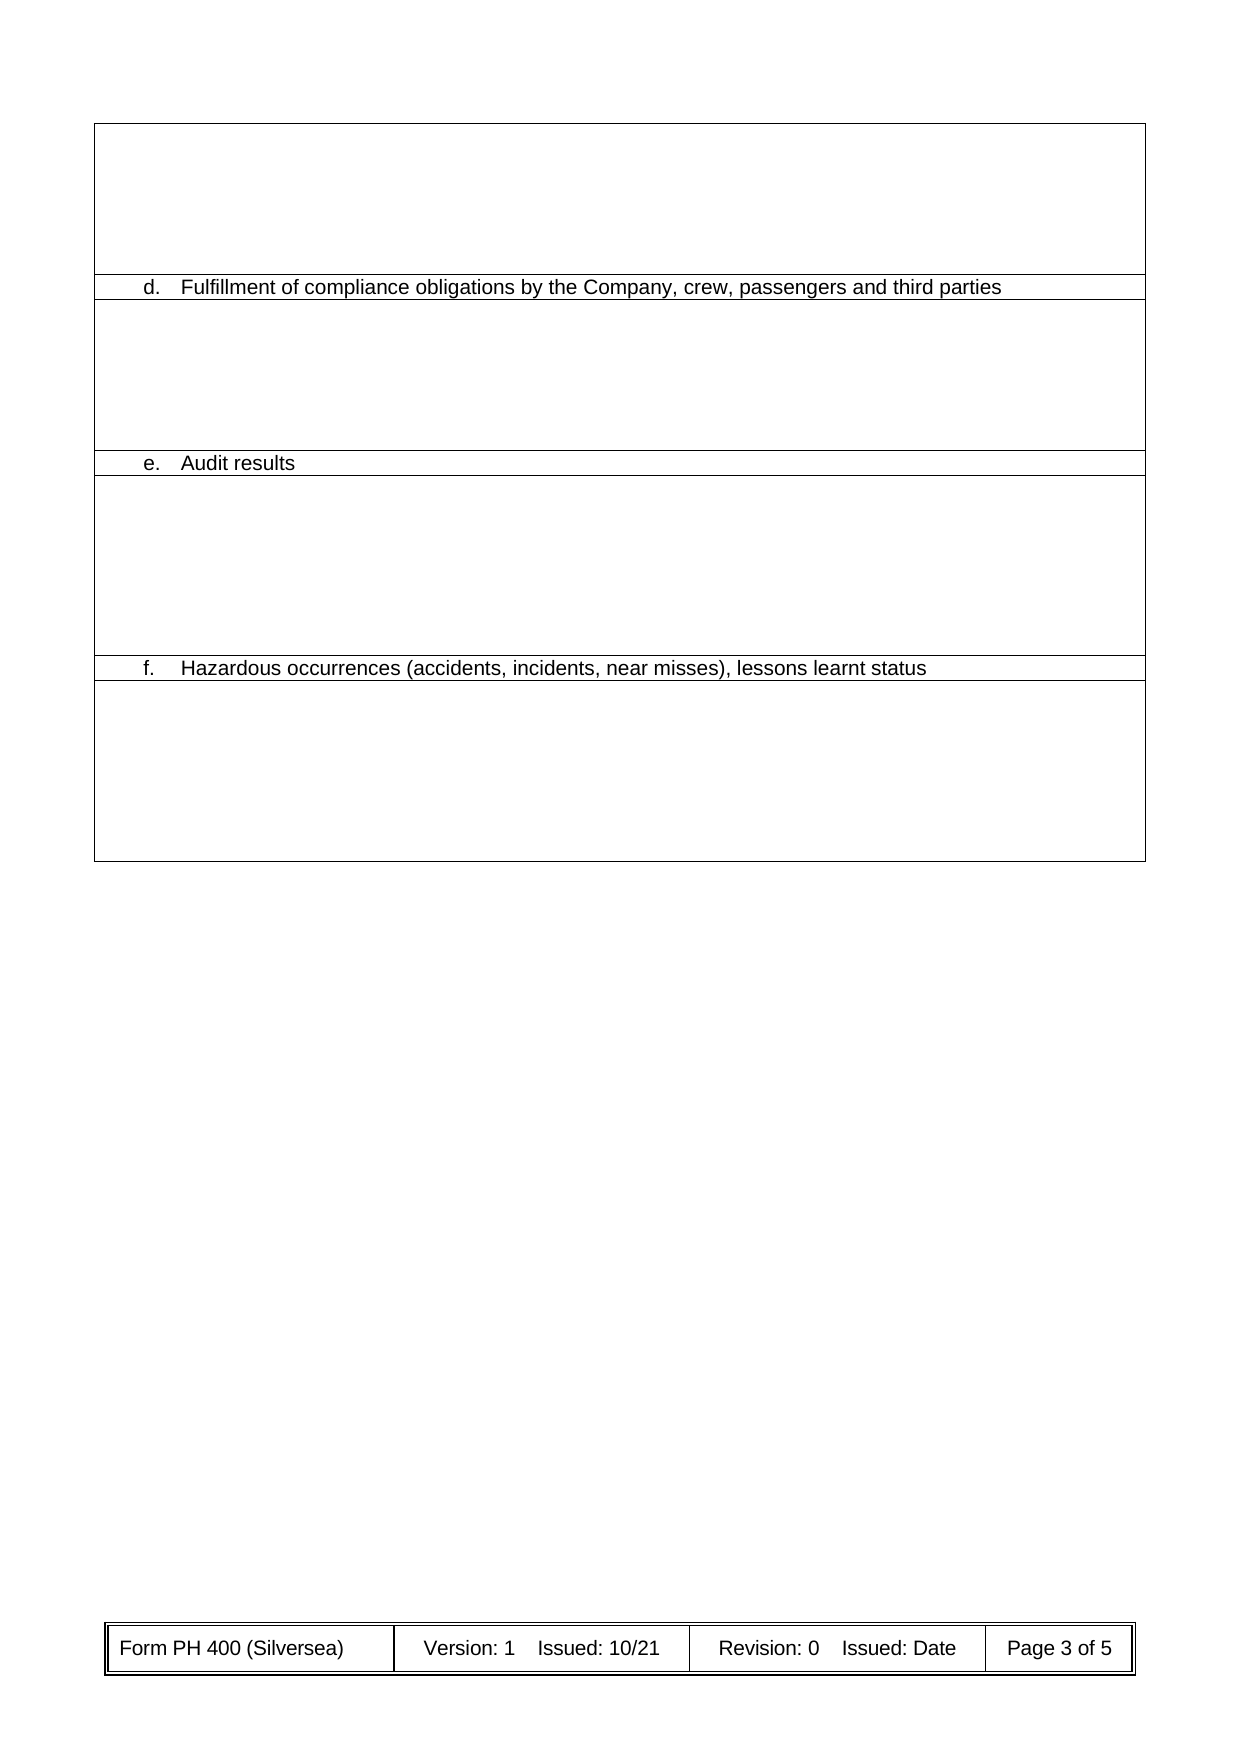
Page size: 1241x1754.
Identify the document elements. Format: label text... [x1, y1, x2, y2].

table_cell [95, 476, 1145, 655]
table_cell [95, 124, 1145, 274]
table_cell Audit results [95, 451, 1145, 475]
table_cell Fulfillment of compliance obligations by the Company, crew, passengers and third parties [95, 275, 1145, 299]
table_cell [95, 681, 1145, 861]
table_cell [95, 300, 1145, 450]
table_cell Hazardous occurrences (accidents, incidents, near misses), lessons learnt status [95, 656, 1145, 680]
